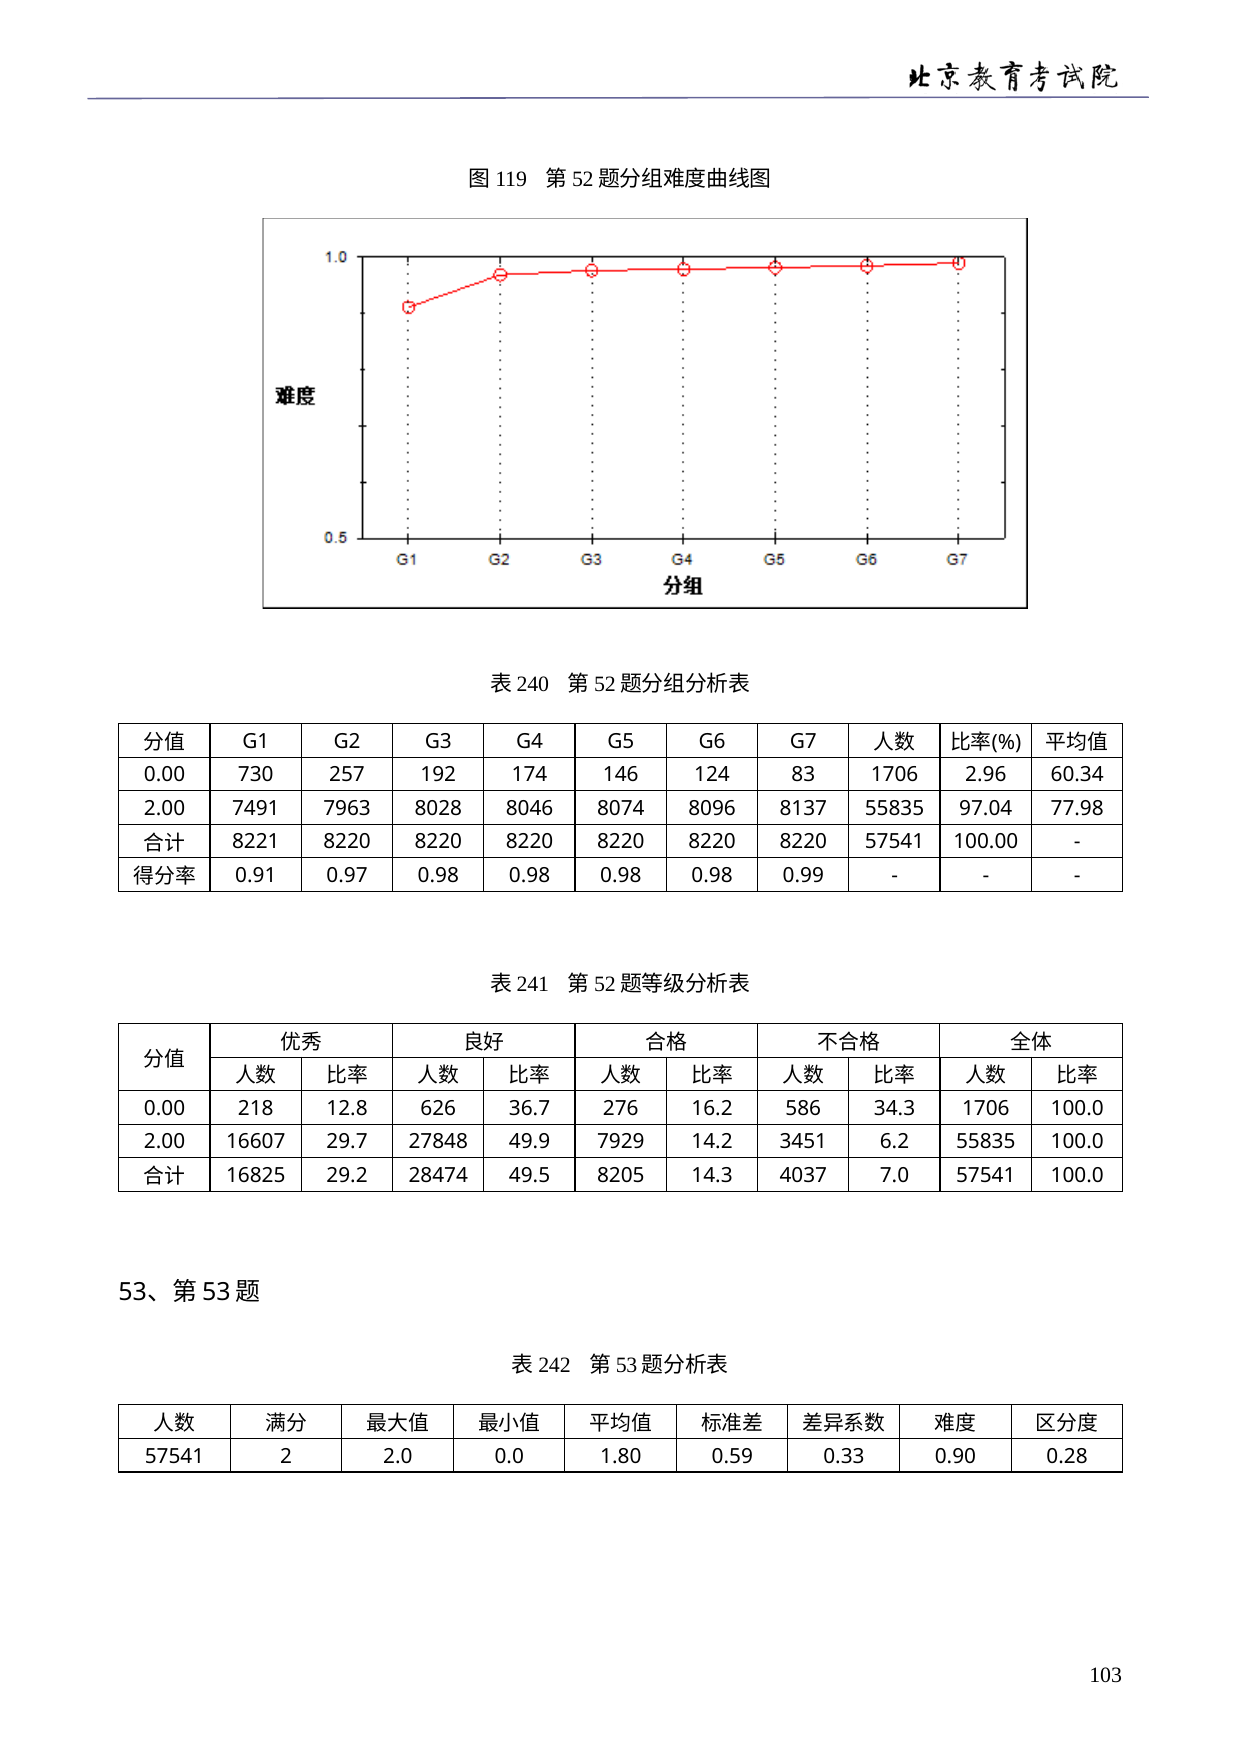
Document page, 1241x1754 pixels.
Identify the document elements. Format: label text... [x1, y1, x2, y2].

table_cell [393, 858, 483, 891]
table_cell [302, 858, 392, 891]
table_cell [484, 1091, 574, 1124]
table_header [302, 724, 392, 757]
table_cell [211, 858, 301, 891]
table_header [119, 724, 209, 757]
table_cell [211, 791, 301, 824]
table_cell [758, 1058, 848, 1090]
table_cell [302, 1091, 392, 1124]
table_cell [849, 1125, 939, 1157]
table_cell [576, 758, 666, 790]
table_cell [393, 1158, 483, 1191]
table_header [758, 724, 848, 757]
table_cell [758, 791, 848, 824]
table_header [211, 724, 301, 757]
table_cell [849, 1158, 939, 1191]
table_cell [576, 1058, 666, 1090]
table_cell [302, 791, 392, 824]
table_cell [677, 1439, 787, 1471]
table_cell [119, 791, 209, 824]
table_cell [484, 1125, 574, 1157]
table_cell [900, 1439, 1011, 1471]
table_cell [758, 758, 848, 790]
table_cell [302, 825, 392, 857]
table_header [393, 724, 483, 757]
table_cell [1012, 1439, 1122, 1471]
picture [262, 218, 1028, 609]
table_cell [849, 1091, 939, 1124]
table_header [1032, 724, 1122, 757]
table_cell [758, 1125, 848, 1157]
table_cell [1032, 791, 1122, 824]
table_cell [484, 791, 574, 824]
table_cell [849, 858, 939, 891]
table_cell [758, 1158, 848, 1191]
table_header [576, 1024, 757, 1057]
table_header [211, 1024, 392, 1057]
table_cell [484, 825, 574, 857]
text 表 240 第52题分组分析表 [118, 666, 1122, 698]
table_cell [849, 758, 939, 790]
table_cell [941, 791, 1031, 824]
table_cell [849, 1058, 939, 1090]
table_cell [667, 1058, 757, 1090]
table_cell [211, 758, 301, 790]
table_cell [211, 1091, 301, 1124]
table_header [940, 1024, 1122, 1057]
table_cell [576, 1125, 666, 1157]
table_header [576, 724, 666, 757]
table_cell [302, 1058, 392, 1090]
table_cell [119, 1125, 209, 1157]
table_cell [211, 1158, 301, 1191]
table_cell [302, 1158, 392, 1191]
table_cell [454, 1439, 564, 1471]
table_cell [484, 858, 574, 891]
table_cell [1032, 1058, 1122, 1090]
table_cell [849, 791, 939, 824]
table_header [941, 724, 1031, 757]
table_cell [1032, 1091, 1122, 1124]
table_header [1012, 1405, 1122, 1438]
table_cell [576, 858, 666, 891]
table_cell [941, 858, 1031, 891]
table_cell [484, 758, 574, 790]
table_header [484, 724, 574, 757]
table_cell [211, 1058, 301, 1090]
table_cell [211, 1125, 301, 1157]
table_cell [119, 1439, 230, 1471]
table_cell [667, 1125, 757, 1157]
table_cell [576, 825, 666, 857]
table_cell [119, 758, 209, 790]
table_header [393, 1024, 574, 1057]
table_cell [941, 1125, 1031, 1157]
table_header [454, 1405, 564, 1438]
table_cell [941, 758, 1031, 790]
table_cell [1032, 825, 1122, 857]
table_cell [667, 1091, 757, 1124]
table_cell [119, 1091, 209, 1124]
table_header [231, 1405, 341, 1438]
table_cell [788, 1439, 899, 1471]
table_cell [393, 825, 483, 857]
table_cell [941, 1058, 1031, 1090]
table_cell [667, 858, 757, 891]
text 表 241 第52题等级分析表 [118, 966, 1122, 998]
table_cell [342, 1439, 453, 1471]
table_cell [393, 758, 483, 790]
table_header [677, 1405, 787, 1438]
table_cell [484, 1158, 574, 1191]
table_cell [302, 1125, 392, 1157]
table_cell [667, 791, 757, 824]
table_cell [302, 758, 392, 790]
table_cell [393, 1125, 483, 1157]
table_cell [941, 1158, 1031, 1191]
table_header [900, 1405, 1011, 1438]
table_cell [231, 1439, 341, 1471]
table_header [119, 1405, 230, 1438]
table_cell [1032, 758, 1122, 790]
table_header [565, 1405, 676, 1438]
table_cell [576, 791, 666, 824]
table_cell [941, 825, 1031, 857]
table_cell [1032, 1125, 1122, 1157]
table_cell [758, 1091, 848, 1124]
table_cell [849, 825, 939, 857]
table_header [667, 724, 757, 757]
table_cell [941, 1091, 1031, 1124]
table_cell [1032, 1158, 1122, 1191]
picture [909, 56, 1123, 94]
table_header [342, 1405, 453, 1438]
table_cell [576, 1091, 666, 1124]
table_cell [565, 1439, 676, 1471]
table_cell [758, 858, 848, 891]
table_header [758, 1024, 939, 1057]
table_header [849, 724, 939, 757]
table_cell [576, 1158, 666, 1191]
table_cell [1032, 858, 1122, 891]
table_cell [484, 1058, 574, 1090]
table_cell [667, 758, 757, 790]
text 表 242 第53题分析表 [118, 1347, 1122, 1379]
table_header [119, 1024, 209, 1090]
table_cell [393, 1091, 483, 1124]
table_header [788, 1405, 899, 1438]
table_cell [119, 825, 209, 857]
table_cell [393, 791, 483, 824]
text 图 119 第52题分组难度曲线图 [118, 161, 1122, 193]
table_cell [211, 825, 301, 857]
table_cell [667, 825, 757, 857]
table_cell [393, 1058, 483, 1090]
title 第53题 [118, 1257, 1122, 1322]
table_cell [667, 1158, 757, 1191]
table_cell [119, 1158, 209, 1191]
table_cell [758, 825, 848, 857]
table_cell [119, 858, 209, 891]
